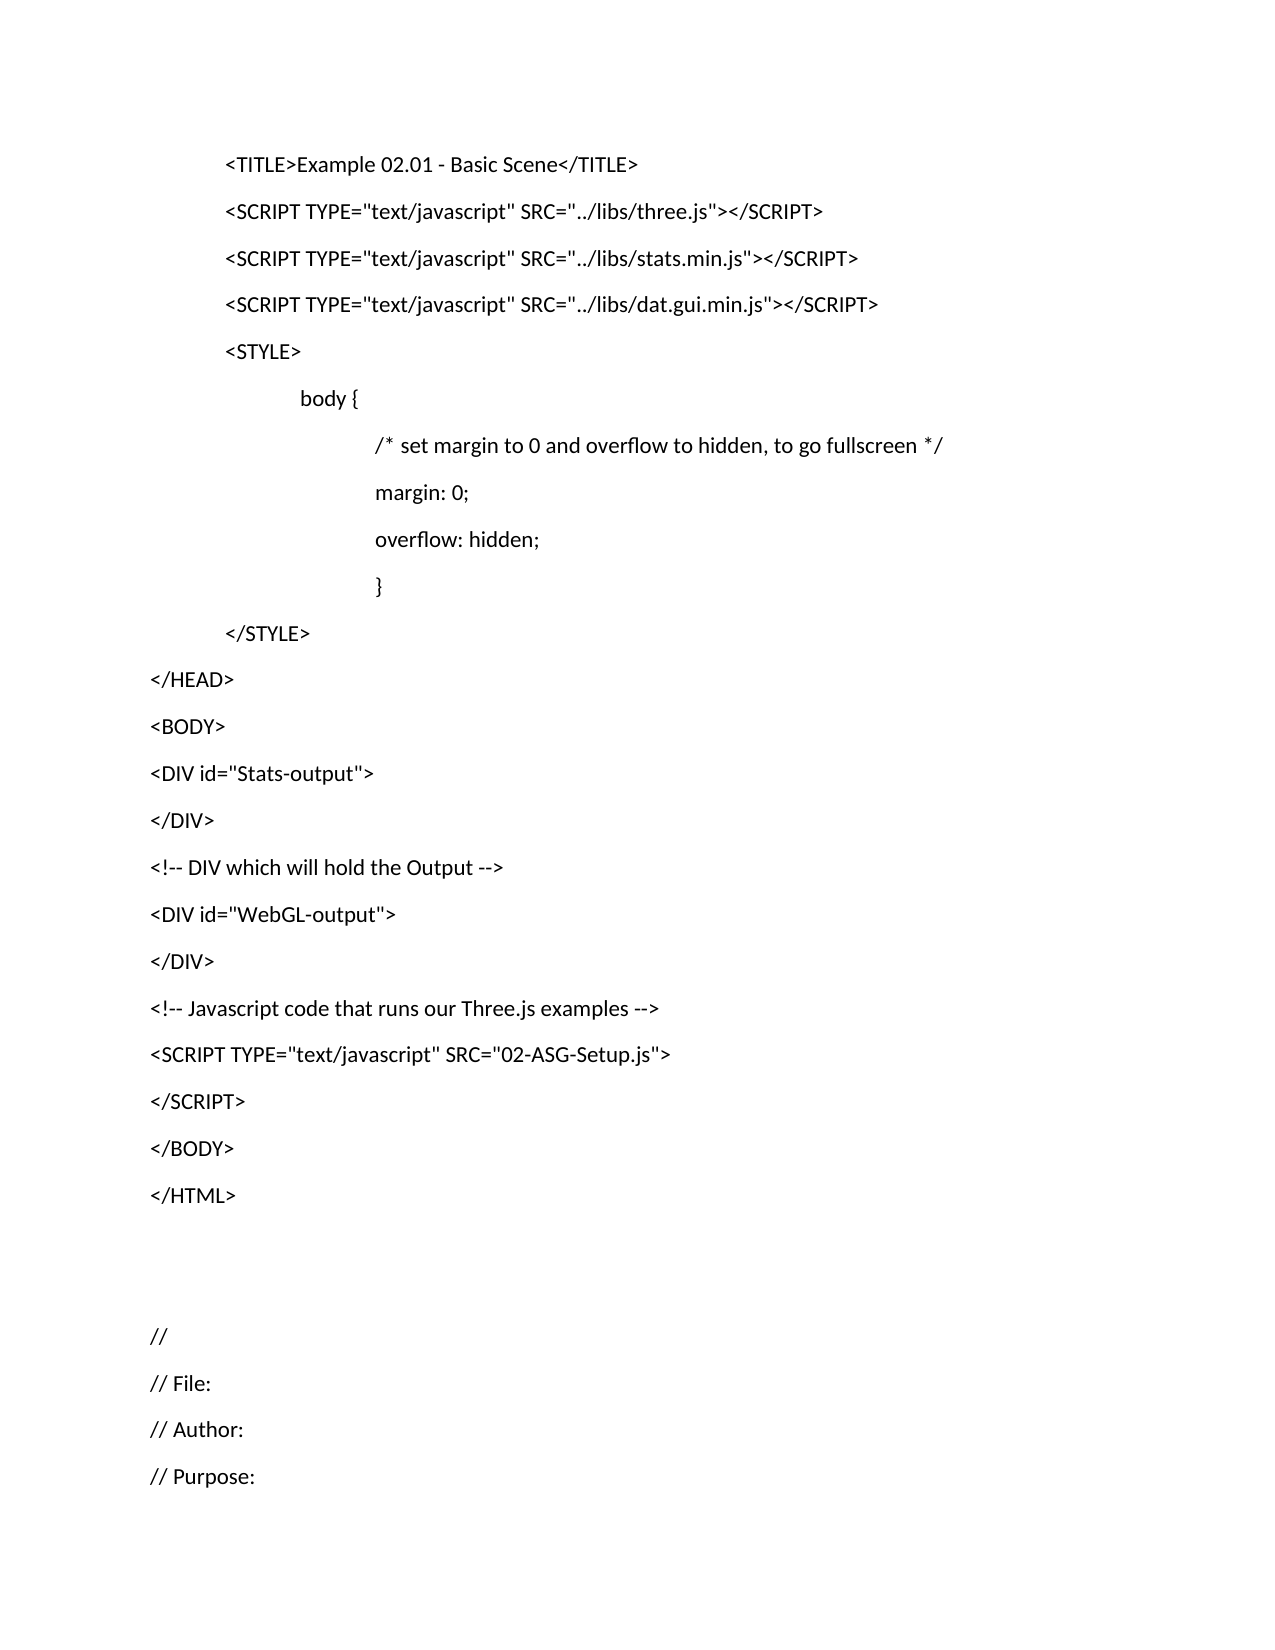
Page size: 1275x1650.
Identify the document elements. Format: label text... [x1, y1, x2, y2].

text </BODY> [150, 1134, 1125, 1162]
text <SCRIPT TYPE="text/javascript" SRC="../libs/three.js"></SCRIPT> [150, 197, 1125, 225]
text <SCRIPT TYPE="text/javascript" SRC="../libs/stats.min.js"></SCRIPT> [150, 244, 1125, 272]
text // Author: [150, 1416, 1125, 1444]
text <!-- Javascript code that runs our Three.js examples --> [150, 994, 1125, 1022]
text <!-- DIV which will hold the Output --> [150, 853, 1125, 881]
text </HEAD> [150, 666, 1125, 694]
text </DIV> [150, 947, 1125, 975]
text <DIV id="WebGL-output"> [150, 900, 1125, 928]
text // [150, 1322, 1125, 1350]
text <STYLE> [150, 337, 1125, 366]
text </SCRIPT> [150, 1087, 1125, 1116]
text /* set margin to 0 and overflow to hidden, to go fullscreen */ [150, 431, 1125, 459]
text </STYLE> [150, 619, 1125, 647]
text </HTML> [150, 1181, 1125, 1209]
text body { [150, 384, 1125, 412]
text </DIV> [150, 806, 1125, 834]
text <TITLE>Example 02.01 - Basic Scene</TITLE> [150, 150, 1125, 178]
text <BODY> [150, 712, 1125, 741]
text <SCRIPT TYPE="text/javascript" SRC="../libs/dat.gui.min.js"></SCRIPT> [150, 291, 1125, 319]
text // File: [150, 1369, 1125, 1397]
text } [150, 572, 1125, 600]
text <SCRIPT TYPE="text/javascript" SRC="02-ASG-Setup.js"> [150, 1041, 1125, 1069]
text <DIV id="Stats-output"> [150, 759, 1125, 787]
text overflow: hidden; [150, 525, 1125, 553]
text // Purpose: [150, 1462, 1125, 1491]
text margin: 0; [150, 478, 1125, 506]
